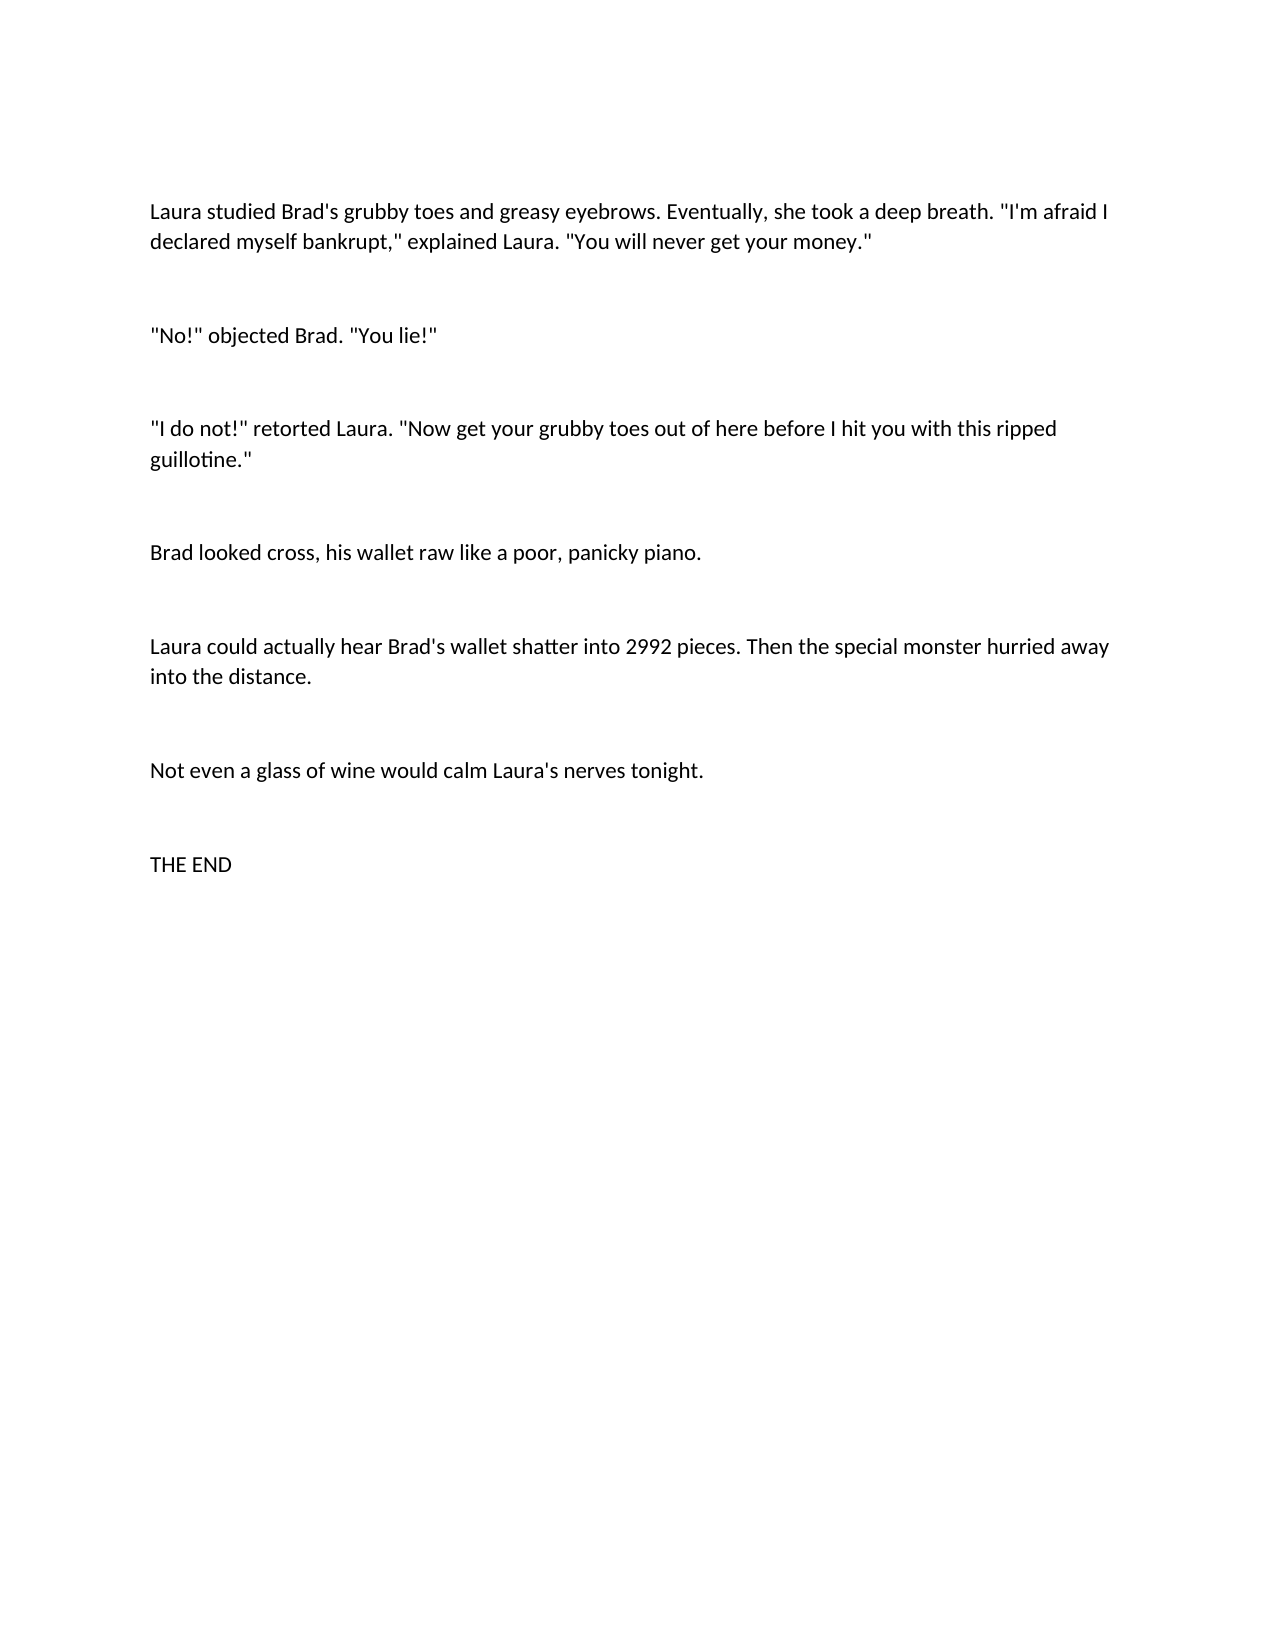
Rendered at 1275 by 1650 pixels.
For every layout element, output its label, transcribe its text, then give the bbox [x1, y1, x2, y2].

text Brad looked cross, his wallet raw like a poor, panicky piano. [150, 538, 1125, 567]
text Not even a glass of wine would calm Laura's nerves tonight. [150, 756, 1125, 784]
text "I do not!" retorted Laura. "Now get your grubby toes out of here before I hit you with this ripped guillotine." [150, 414, 1125, 473]
text Laura studied Brad's grubby toes and greasy eyebrows. Eventually, she took a deep breath. "I'm afraid I declared myself bankrupt," explained Laura. "You will never get your money." [150, 197, 1125, 255]
text Laura could actually hear Brad's wallet shatter into 2992 pieces. Then the special monster hurried away into the distance. [150, 632, 1125, 691]
text "No!" objected Brad. "You lie!" [150, 321, 1125, 349]
text THE END [150, 850, 1125, 878]
